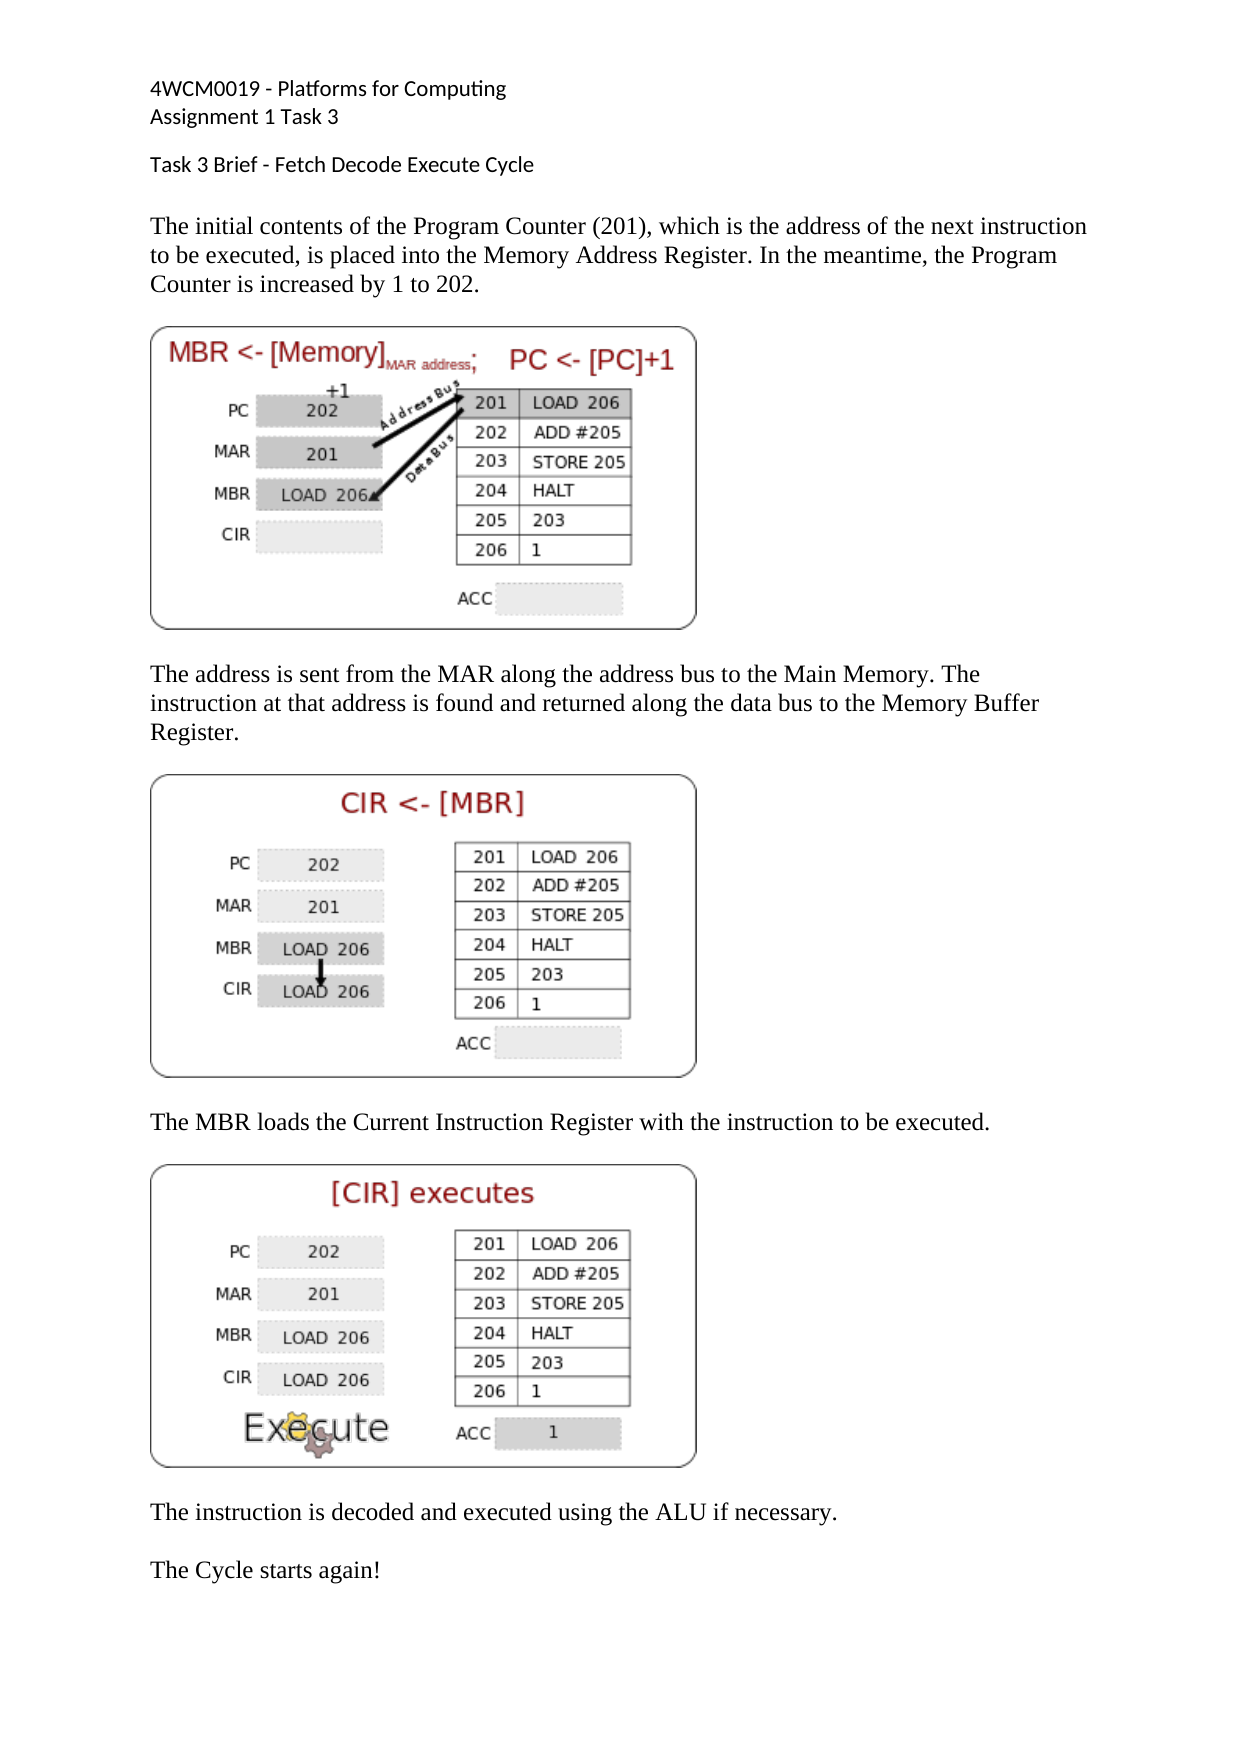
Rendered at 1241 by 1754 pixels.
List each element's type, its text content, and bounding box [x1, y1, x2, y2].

text The instruction is decoded and executed using the ALU if necessary. [150, 1497, 1090, 1526]
text The initial contents of the Program Counter (201), which is the address of the next instruction to be executed, is placed into the Memory Address Register. In the meantime, the Program Counter is increased by 1 to 202. [150, 211, 1090, 298]
picture [150, 326, 697, 630]
text The Cycle starts again! [150, 1555, 1090, 1584]
picture [150, 774, 697, 1078]
text Task 3 Brief - Fetch Decode Execute Cycle [150, 150, 1090, 178]
picture [150, 1164, 697, 1468]
text The address is sent from the MAR along the address bus to the Main Memory. The instruction at that address is found and returned along the data bus to the Memory Buffer Register. [150, 659, 1090, 745]
text The MBR loads the Current Instruction Register with the instruction to be executed. [150, 1107, 1090, 1136]
